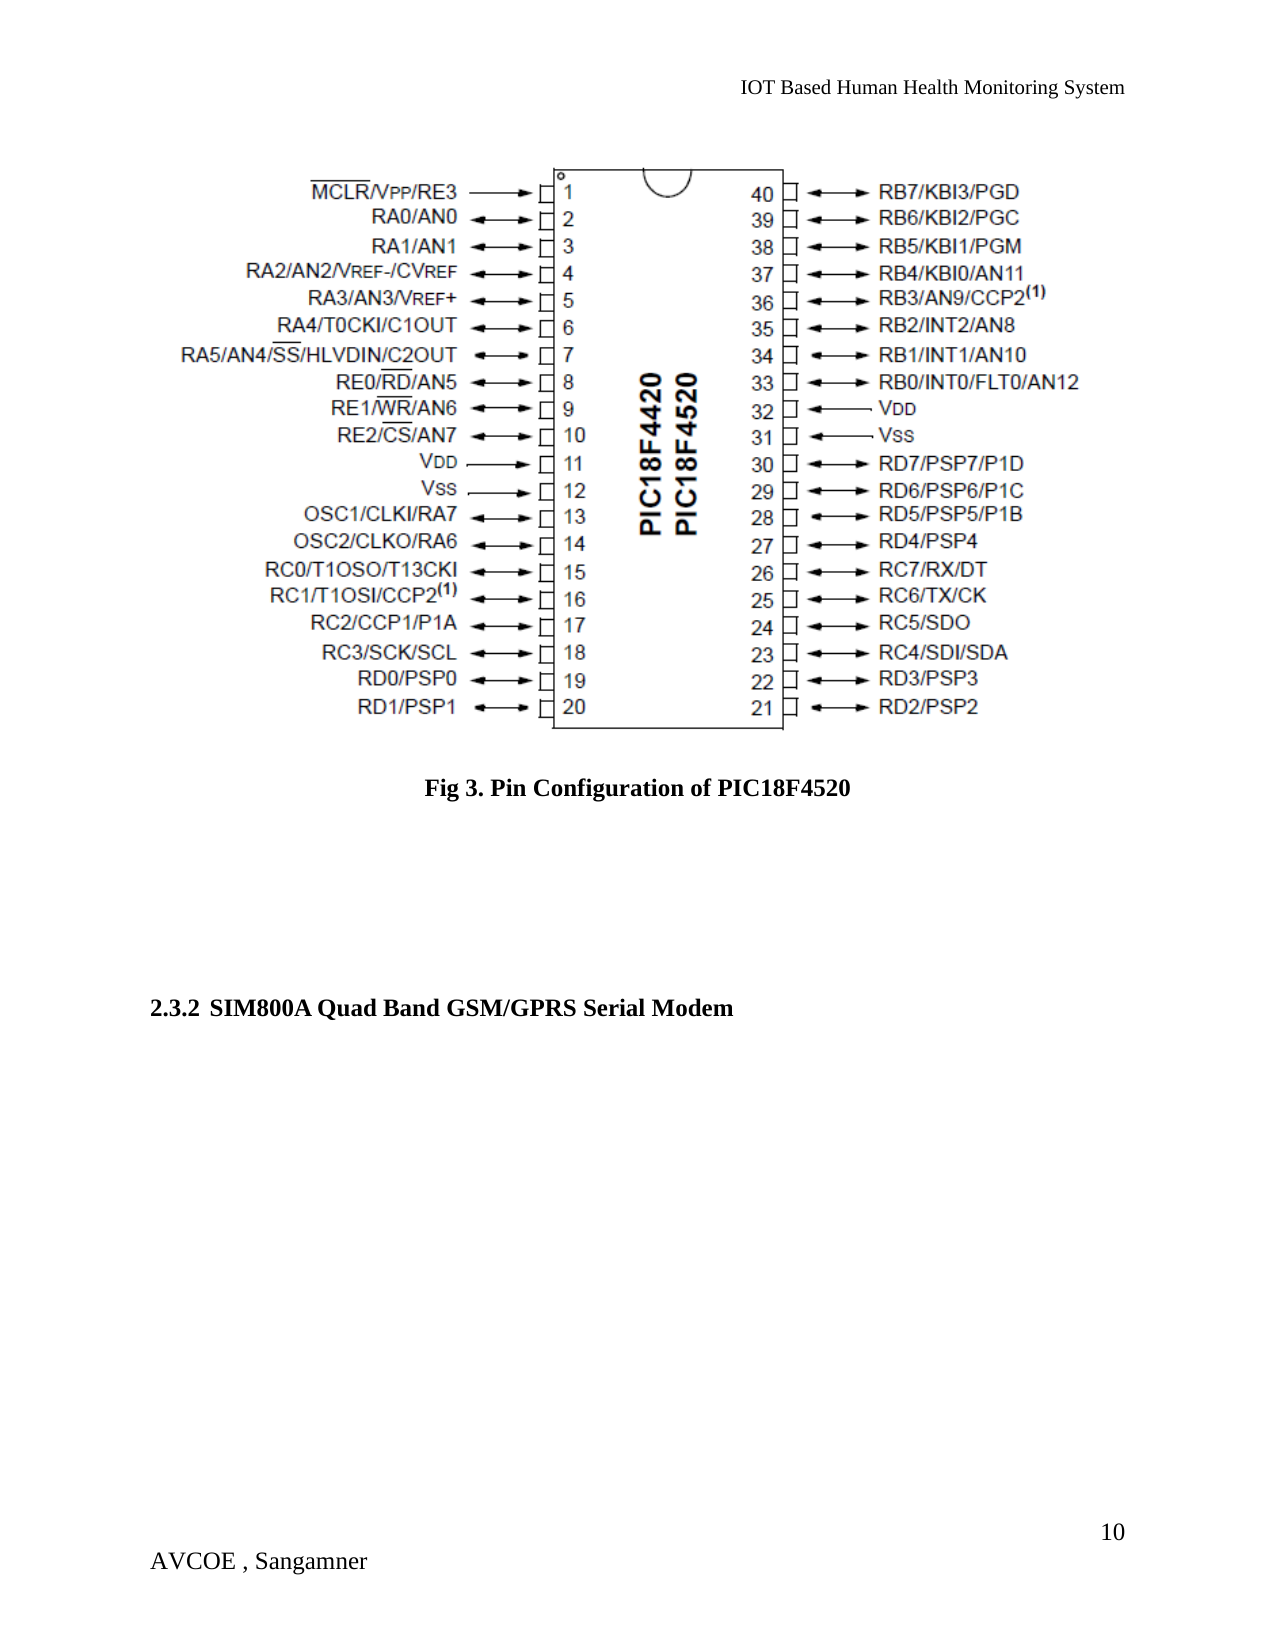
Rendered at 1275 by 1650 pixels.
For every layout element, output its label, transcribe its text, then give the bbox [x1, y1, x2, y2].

subtitle 2.3.2 SIM800A Quad Band GSM/GPRS Serial Modem [150, 993, 1125, 1022]
picture [167, 150, 1108, 744]
text Fig 3. Pin Configuration of PIC18F4520 [150, 773, 1125, 801]
